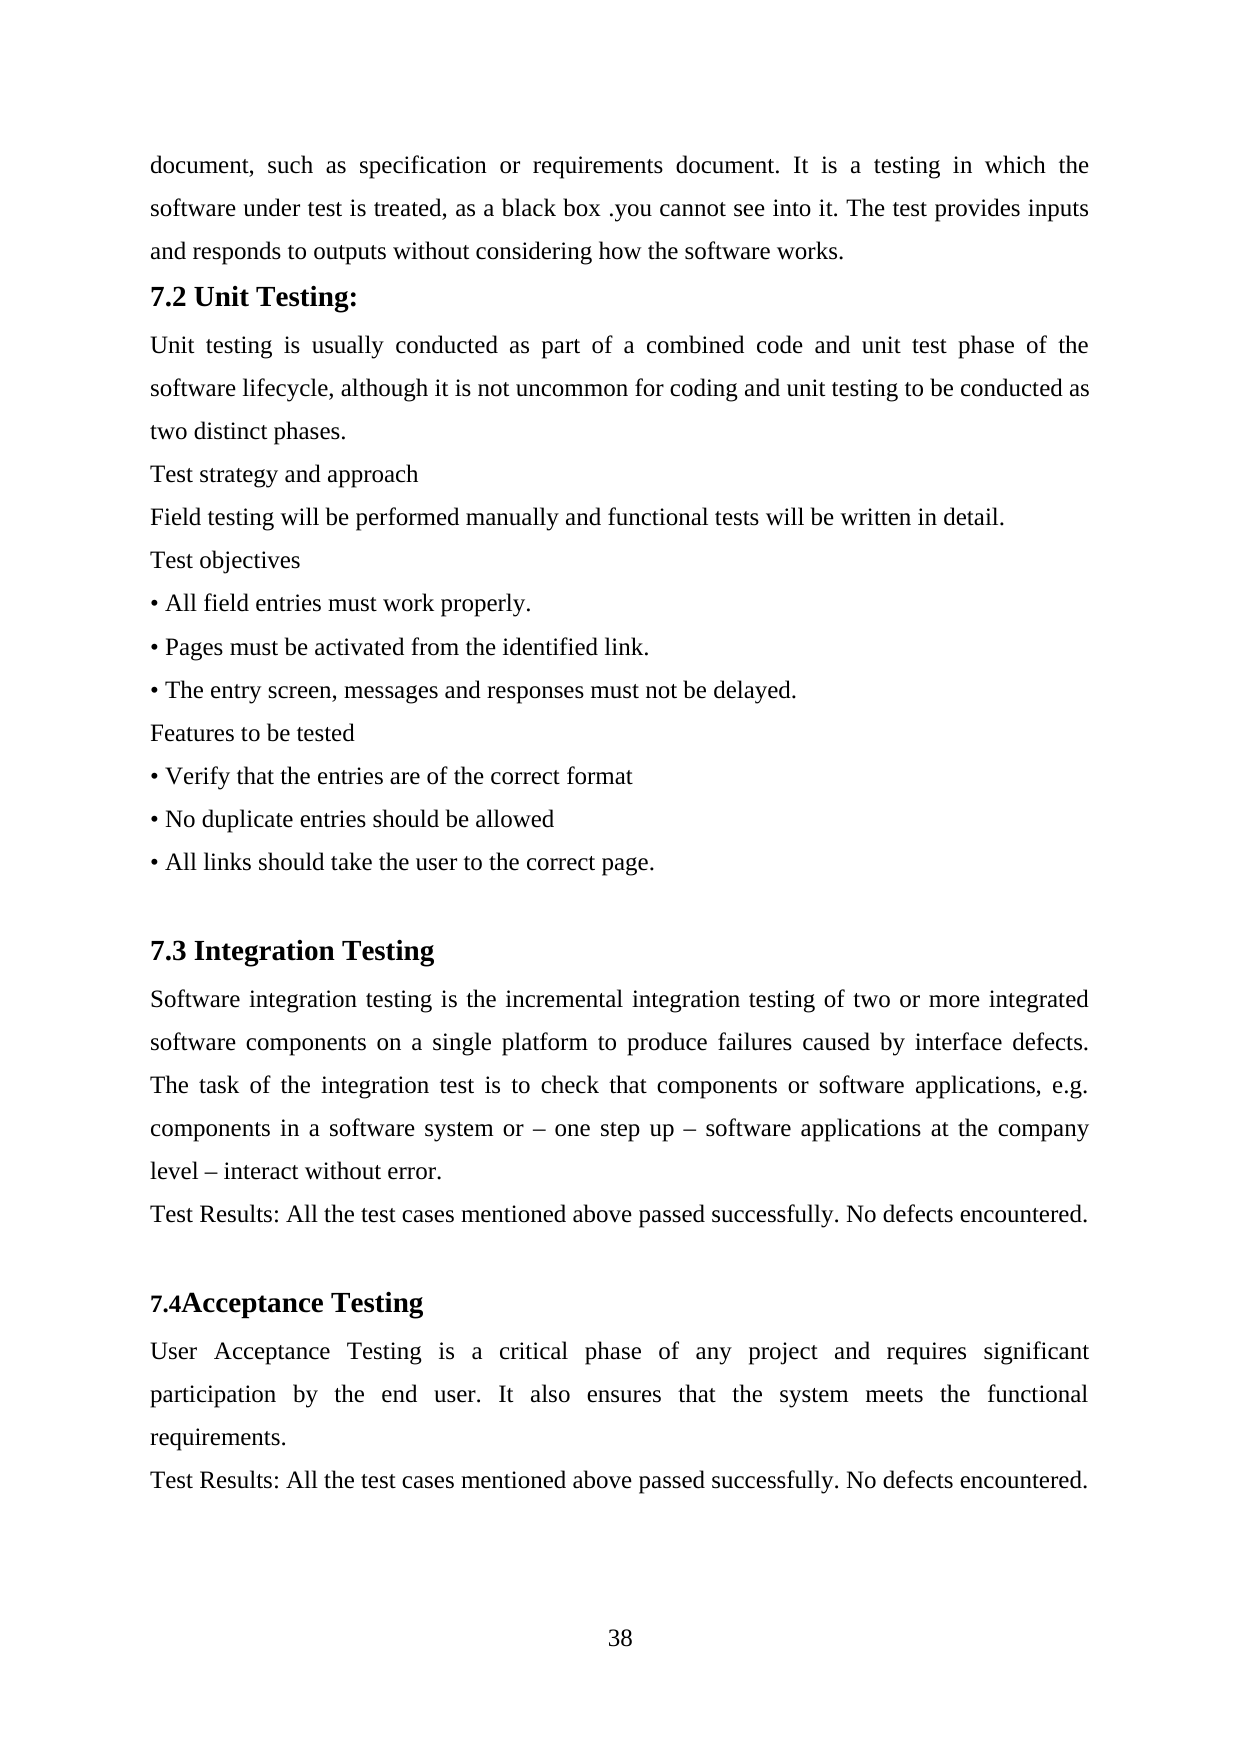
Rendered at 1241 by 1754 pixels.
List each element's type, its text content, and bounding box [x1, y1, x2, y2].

text 7.4Acceptance Testing [150, 1286, 1090, 1319]
text User Acceptance Testing is a critical phase of any project and requires significant participation by the end user. It also ensures that the system meets the functional requirements. [150, 1336, 1090, 1451]
text Software integration testing is the incremental integration testing of two or more integrated software components on a single platform to produce failures caused by interface defects. The task of the integration test is to check that components or software applications, e.g. components in a software system or – one step up – software applications at the company level – interact without error. [150, 984, 1090, 1185]
text Test Results: All the test cases mentioned above passed successfully. No defects encountered. [150, 1465, 1090, 1494]
text Field testing will be performed manually and functional tests will be written in detail. [150, 502, 1090, 531]
text Test strategy and approach [150, 459, 1090, 488]
text Features to be tested [150, 718, 1090, 747]
text • No duplicate entries should be allowed [150, 804, 1090, 833]
text • All field entries must work properly. [150, 588, 1090, 617]
text • Pages must be activated from the identified link. [150, 632, 1090, 660]
text 7.2 Unit Testing: [150, 279, 1090, 313]
text Test objectives [150, 545, 1090, 574]
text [150, 150, 1090, 265]
text 7.3 Integration Testing [150, 933, 1090, 967]
text Unit testing is usually conducted as part of a combined code and unit test phase of the software lifecycle, although it is not uncommon for coding and unit testing to be conducted as two distinct phases. [150, 330, 1090, 445]
text • Verify that the entries are of the correct format [150, 761, 1090, 790]
text Test Results: All the test cases mentioned above passed successfully. No defects encountered. [150, 1199, 1090, 1228]
text • All links should take the user to the correct page. [150, 847, 1090, 876]
text • The entry screen, messages and responses must not be delayed. [150, 675, 1090, 703]
